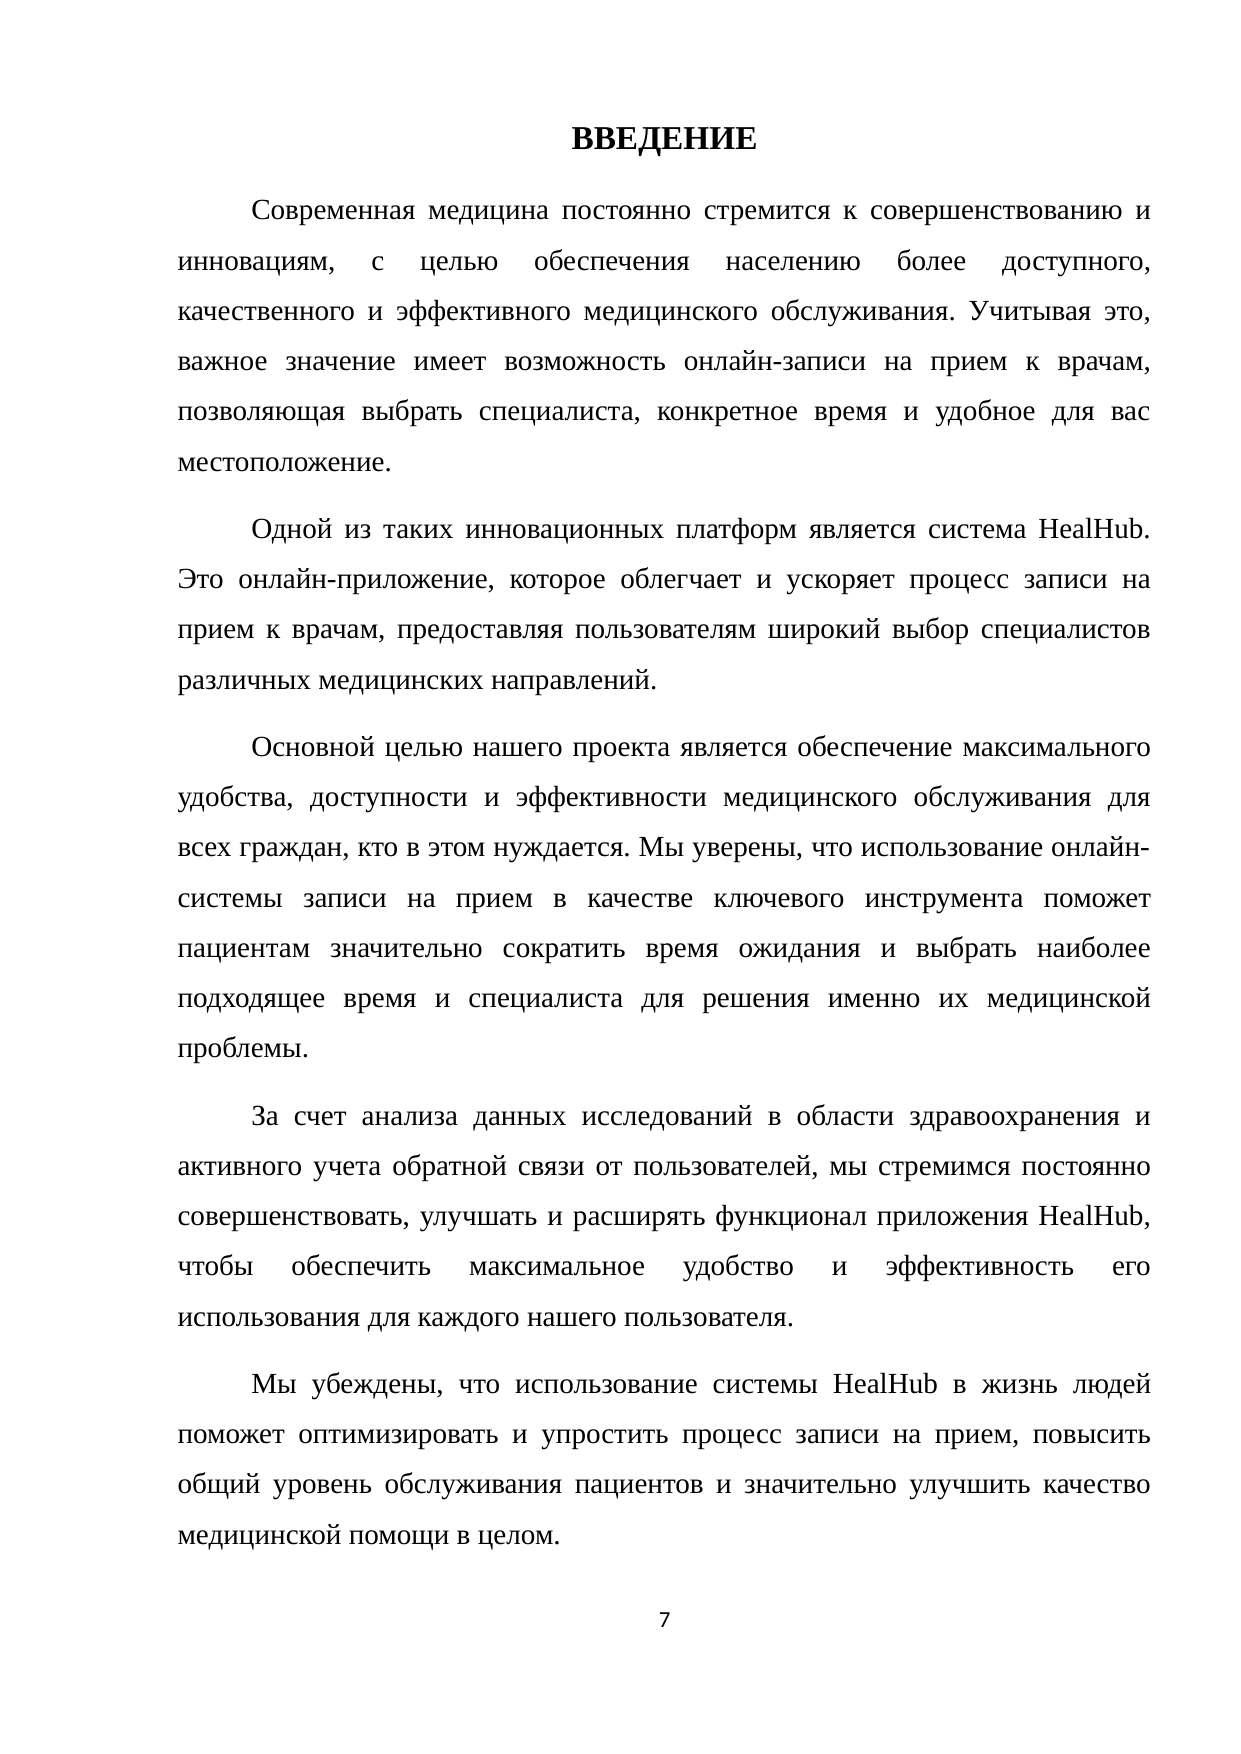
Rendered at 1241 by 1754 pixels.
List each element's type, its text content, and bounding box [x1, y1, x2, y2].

text Современная медицина постоянно стремится к совершенствованию и инновациям, с целью обеспечения населению более доступного, качественного и эффективного медицинского обслуживания. Учитывая это, важное значение имеет возможность онлайн-записи на прием к врачам, позволяющая выбрать специалиста, конкретное время и удобное для вас местоположение. [177, 192, 1152, 477]
text ВВЕДЕНИЕ [177, 118, 1152, 156]
text Одной из таких инновационных платформ является система HealHub. Это онлайн-приложение, которое облегчает и ускоряет процесс записи на прием к врачам, предоставляя пользователям широкий выбор специалистов различных медицинских направлений. [177, 511, 1152, 695]
text За счет анализа данных исследований в области здравоохранения и активного учета обратной связи от пользователей, мы стремимся постоянно совершенствовать, улучшать и расширять функционал приложения HealHub, чтобы обеспечить максимальное удобство и эффективность его использования для каждого нашего пользователя. [177, 1098, 1152, 1332]
text Мы убеждены, что использование системы HealHub в жизнь людей поможет оптимизировать и упростить процесс записи на прием, повысить общий уровень обслуживания пациентов и значительно улучшить качество медицинской помощи в целом. [177, 1366, 1152, 1550]
text Основной целью нашего проекта является обеспечение максимального удобства, доступности и эффективности медицинского обслуживания для всех граждан, кто в этом нуждается. Мы уверены, что использование онлайн-системы записи на прием в качестве ключевого инструмента поможет пациентам значительно сократить время ожидания и выбрать наиболее подходящее время и специалиста для решения именно их медицинской проблемы. [177, 729, 1152, 1064]
